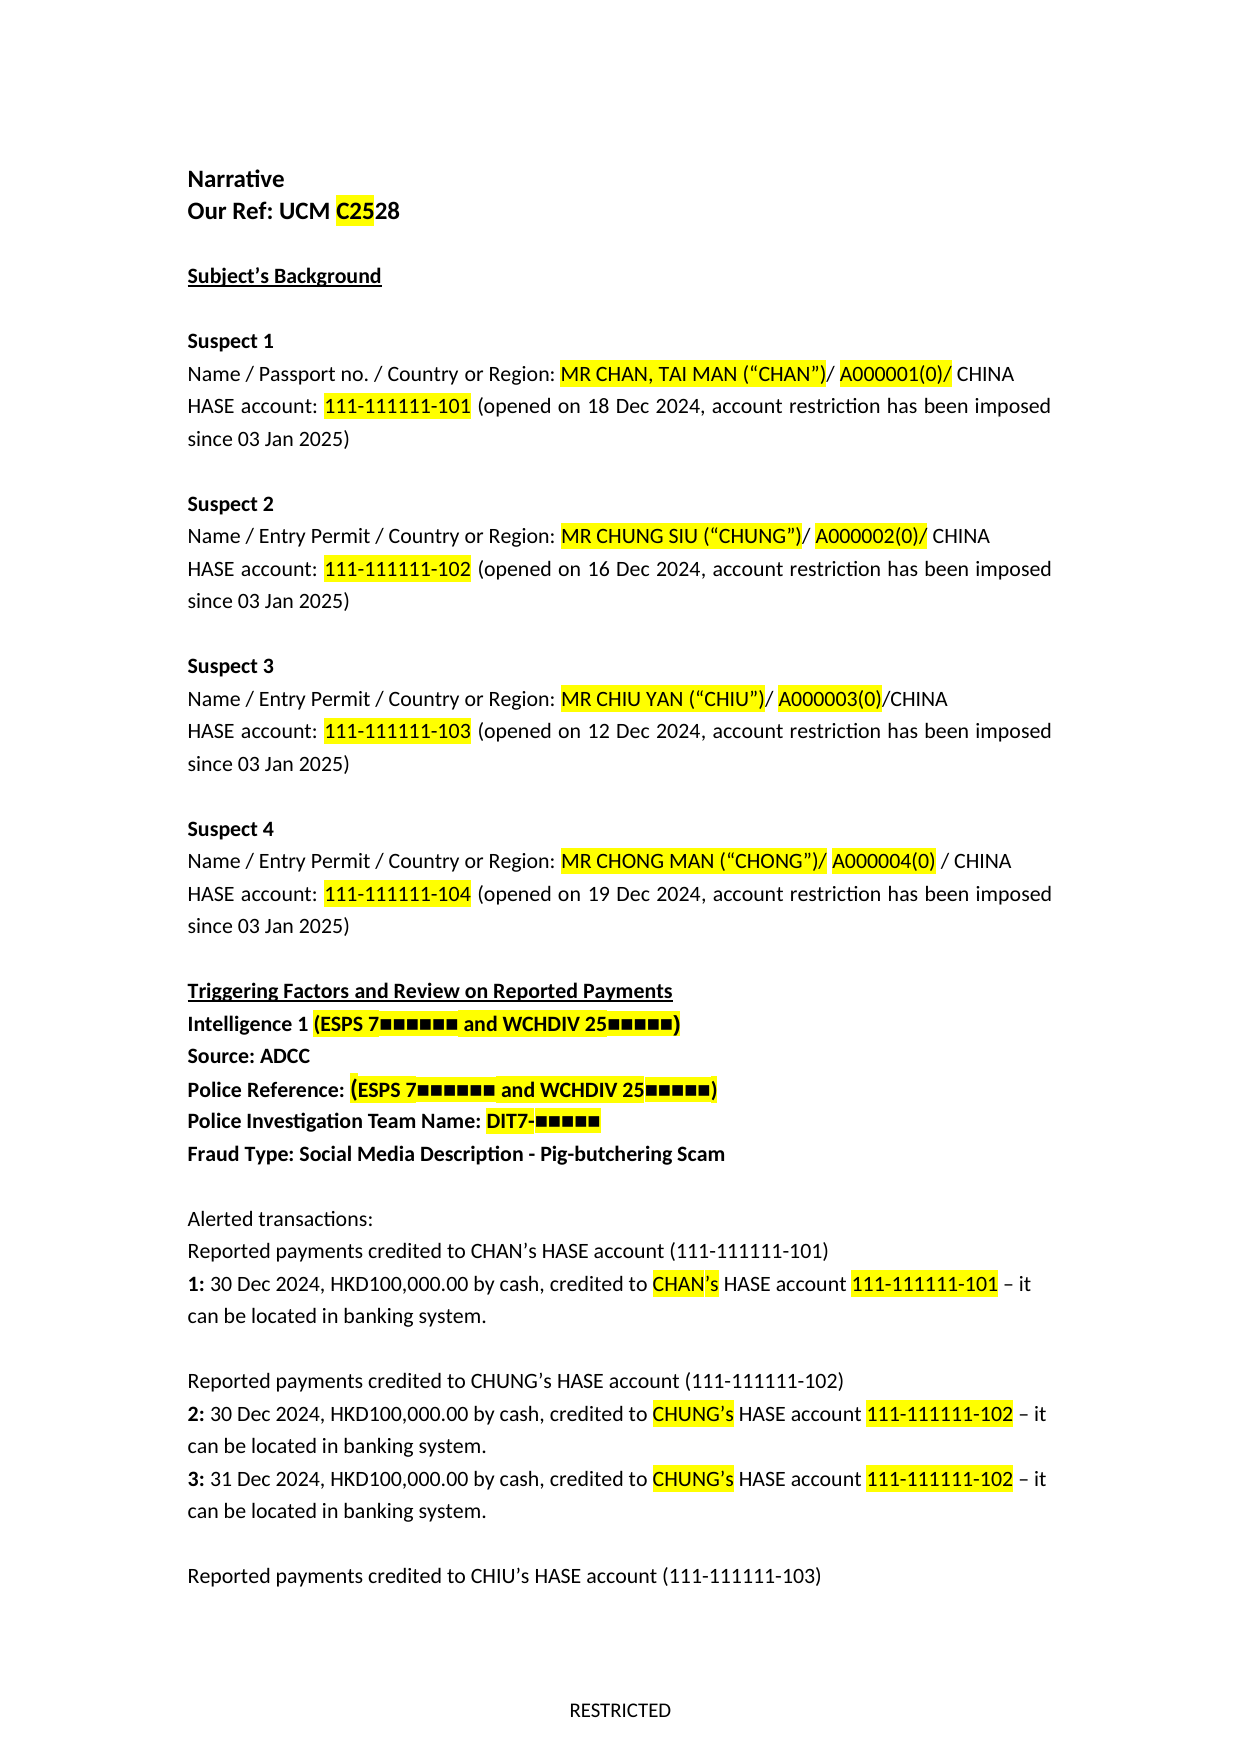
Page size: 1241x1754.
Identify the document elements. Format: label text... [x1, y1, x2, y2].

text Intelligence 1 (ESPS 7■■■■■■ and WCHDIV 25■■■■■) [187, 1007, 1053, 1039]
text Alerted transactions: [187, 1202, 1053, 1234]
text Our Ref: UCM C2528 [187, 194, 1053, 227]
text Reported payments credited to CHIU’s HASE account (111-111111-103) [187, 1559, 1053, 1592]
text Name / Passport no. / Country or Region: MR CHAN, TAI MAN (“CHAN”)/ A000001(0)/ CHINA [187, 357, 1053, 389]
text Narrative [187, 162, 1053, 194]
text Suspect 3 [187, 649, 1053, 682]
text Subject’s Background [187, 259, 1053, 292]
text HASE account: 111-111111-102 (opened on 16 Dec 2024, account restriction has been imposed since 03 Jan 2025) [187, 552, 1053, 617]
text HASE account: 111-111111-101 (opened on 18 Dec 2024, account restriction has been imposed since 03 Jan 2025) [187, 389, 1053, 454]
text Suspect 1 [187, 324, 1053, 357]
text Reported payments credited to CHUNG’s HASE account (111-111111-102) [187, 1364, 1053, 1397]
text Triggering Factors and Review on Reported Payments [187, 974, 1053, 1007]
text Suspect 2 [187, 487, 1053, 519]
text 1: 30 Dec 2024, HKD100,000.00 by cash, credited to CHAN’s HASE account 111-111111-101 – it can be located in banking system. [187, 1267, 1053, 1332]
text Name / Entry Permit / Country or Region: MR CHUNG SIU (“CHUNG”)/ A000002(0)/ CHINA [187, 519, 1053, 552]
text Police Reference: (ESPS 7■■■■■■ and WCHDIV 25■■■■■) [187, 1072, 1053, 1104]
text 3: 31 Dec 2024, HKD100,000.00 by cash, credited to CHUNG’s HASE account 111-111111-102 – it can be located in banking system. [187, 1462, 1053, 1527]
text HASE account: 111-111111-103 (opened on 12 Dec 2024, account restriction has been imposed since 03 Jan 2025) [187, 714, 1053, 779]
text 2: 30 Dec 2024, HKD100,000.00 by cash, credited to CHUNG’s HASE account 111-111111-102 – it can be located in banking system. [187, 1397, 1053, 1462]
text Name / Entry Permit / Country or Region: MR CHIU YAN (“CHIU”)/ A000003(0)/CHINA [187, 682, 1053, 714]
text Police Investigation Team Name: DIT7-■■■■■ [187, 1104, 1053, 1137]
text Source: ADCC [187, 1039, 1053, 1072]
text Suspect 4 [187, 812, 1053, 844]
text HASE account: 111-111111-104 (opened on 19 Dec 2024, account restriction has been imposed since 03 Jan 2025) [187, 877, 1053, 942]
text Fraud Type: Social Media Description - Pig-butchering Scam [187, 1137, 1053, 1169]
text Reported payments credited to CHAN’s HASE account (111-111111-101) [187, 1234, 1053, 1267]
text Name / Entry Permit / Country or Region: MR CHONG MAN (“CHONG”)/ A000004(0) / CHINA [187, 844, 1053, 877]
